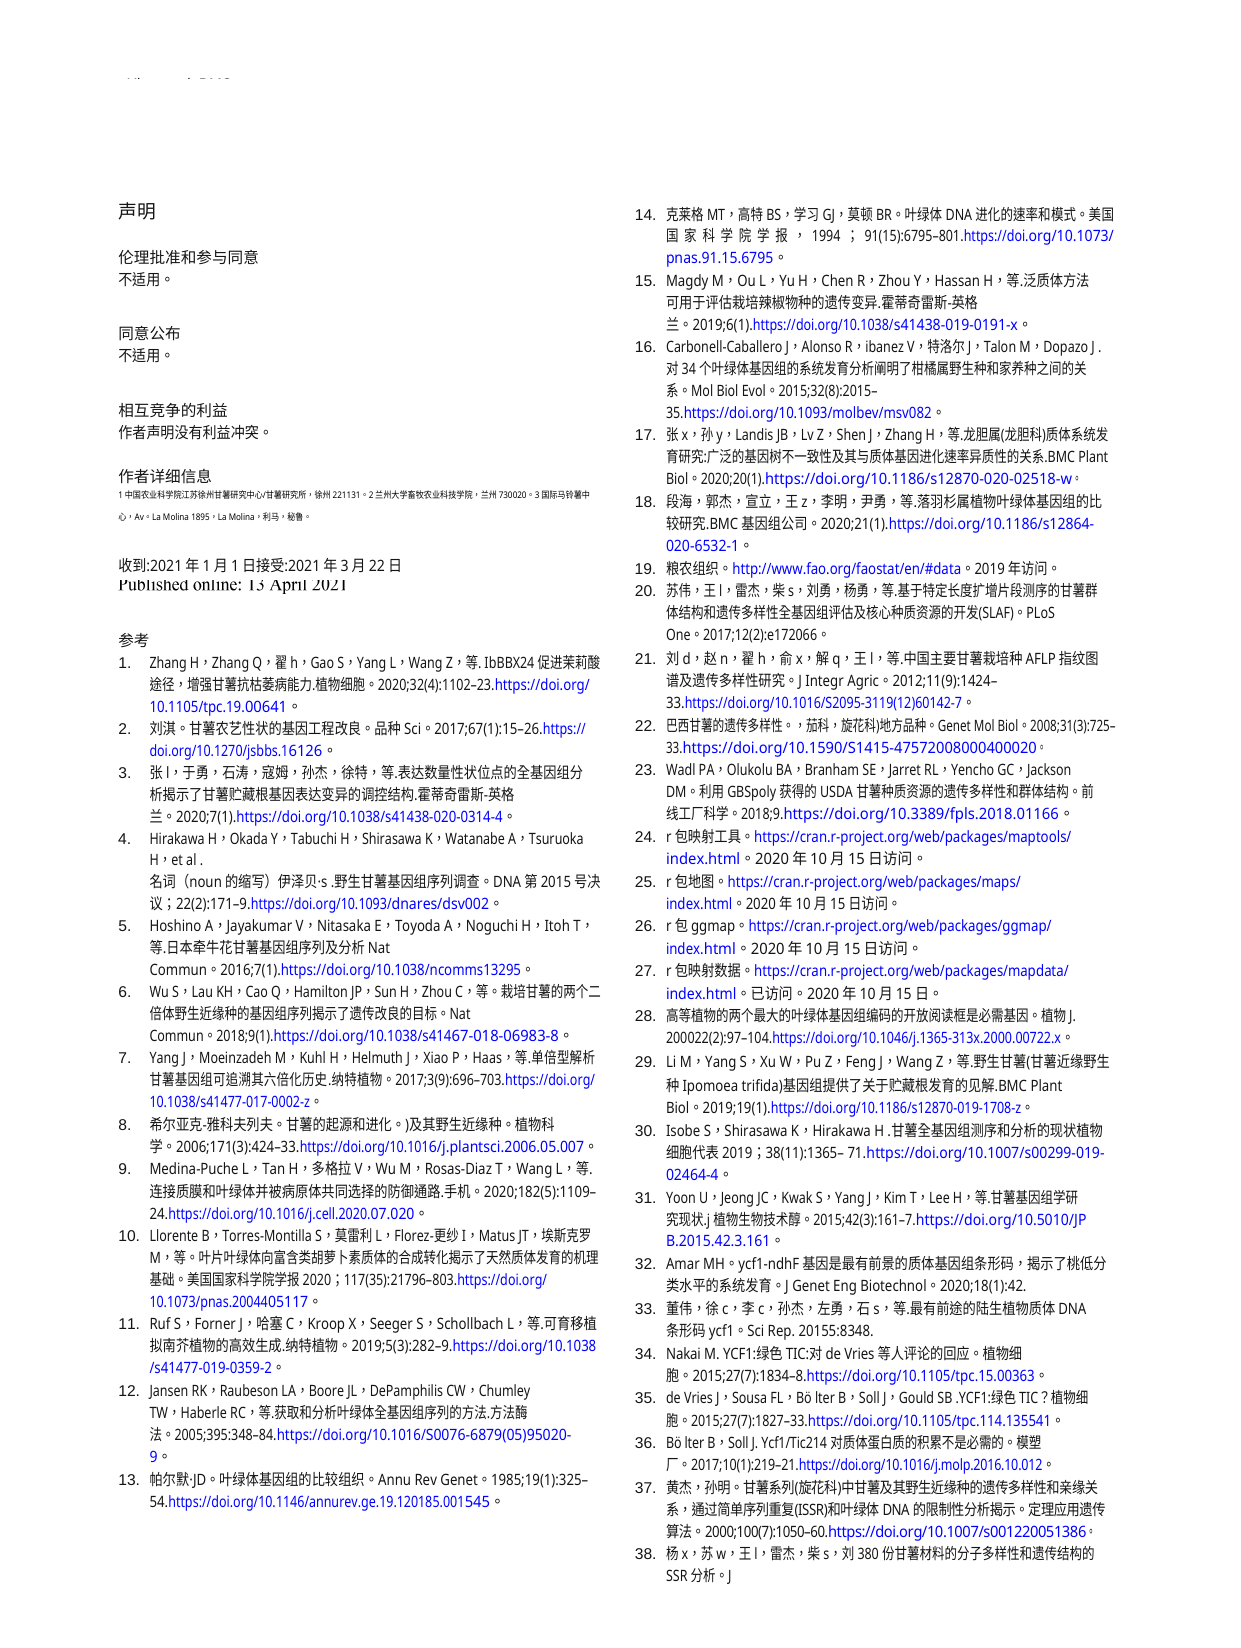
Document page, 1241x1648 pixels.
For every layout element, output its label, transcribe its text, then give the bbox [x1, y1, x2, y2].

text 声明 [118, 199, 609, 224]
list Amar MH。ycf1-ndhF基因是最有前景的质体基因组条形码，揭示了桃低分类水平的系统发育。J Genet Eng Biotechnol。2020;18(1):42. [634, 1253, 1119, 1296]
list 黄杰，孙明。甘薯系列(旋花科)中甘薯及其野生近缘种的遗传多样性和亲缘关系，通过简单序列重复(ISSR)和叶绿体DNA的限制性分析揭示。定理应用遗传算法。2000;100(7):1050–60.https://doi.org/10.1007/s001220051386。 [634, 1477, 1109, 1542]
list 刘d，赵n，翟h，俞x，解q，王l，等.中国主要甘薯栽培种AFLP指纹图谱及遗传多样性研究。J Integr Agric。2012;11(9):1424–33.https://doi.org/10.1016/S2095-3119(12)60142-7。 [634, 647, 1101, 713]
list Yoon U，Jeong JC，Kwak S，Yang J，Kim T，Lee H，等.甘薯基因组学研究现状.j植物生物技术醇。2015;42(3):161–7.https://doi.org/10.5010/JPB.2015.42.3.161。 [634, 1186, 1088, 1251]
text 同意公布 [118, 323, 609, 344]
text 作者声明没有利益冲突。 [118, 422, 609, 443]
list 段海，郭杰，宣立，王z，李明，尹勇，等.落羽杉属植物叶绿体基因组的比较研究.BMC基因组公司。2020;21(1).https://doi.org/10.1186/s12864-020-6532-1。 [634, 491, 1110, 556]
list Hoshino A，Jayakumar V，Nitasaka E，Toyoda A，Noguchi H，Itoh T，等.日本牵牛花甘薯基因组序列及分析Nat Commun。2016;7(1).https://doi.org/10.1038/ncomms13295。 [118, 915, 602, 980]
list Magdy M，Ou L，Yu H，Chen R，Zhou Y，Hassan H，等.泛质体方法可用于评估栽培辣椒物种的遗传变异.霍蒂奇雷斯-英格兰。2019;6(1).https://doi.org/10.1038/s41438-019-0191-x。 [634, 269, 1096, 334]
text 收到:2021年1月1日接受:2021年3月22日 [118, 554, 609, 576]
list 苏伟，王l，雷杰，柴s，刘勇，杨勇，等.基于特定长度扩增片段测序的甘薯群体结构和遗传多样性全基因组评估及核心种质资源的开发(SLAF)。PLoS One。2017;12(2):e172066。 [634, 580, 1108, 645]
list 刘淇。甘薯农艺性状的基因工程改良。品种Sci。2017;67(1):15–26.https://doi.org/10.1270/jsbbs.16126。 [118, 718, 603, 761]
text 名词（noun的缩写）伊泽贝·s .野生甘薯基因组序列调查。DNA第2015号决议；22(2):171–9.https://doi.org/10.1093/dnares/dsv002。 [149, 871, 609, 914]
picture [118, 580, 345, 594]
text 伦理批准和参与同意 [118, 246, 609, 268]
text 相互竞争的利益 [118, 400, 609, 421]
list Wu S，Lau KH，Cao Q，Hamilton JP，Sun H，Zhou C，等。栽培甘薯的两个二倍体野生近缘种的基因组序列揭示了遗传改良的目标。Nat Commun。2018;9(1).https://doi.org/10.1038/s41467-018-06983-8。 [118, 981, 603, 1046]
list 高等植物的两个最大的叶绿体基因组编码的开放阅读框是必需基因。植物J. 200022(2):97–104.https://doi.org/10.1046/j.1365-313x.2000.00722.x。 [634, 1005, 1121, 1048]
list 张x，孙y，Landis JB，Lv Z，Shen J，Zhang H，等.龙胆属(龙胆科)质体系统发育研究:广泛的基因树不一致性及其与质体基因进化速率异质性的关系.BMC Plant Biol。2020;20(1).https://doi.org/10.1186/s12870-020-02518-w。 [634, 424, 1118, 489]
list 希尔亚克-雅科夫列夫。甘薯的起源和进化。)及其野生近缘种。植物科学。2006;171(3):424–33.https://doi.org/10.1016/j.plantsci.2006.05.007。 [118, 1113, 603, 1157]
text 1中国农业科学院江苏徐州甘薯研究中心/甘薯研究所，徐州221131。2兰州大学畜牧农业科技学院，兰州730020。3国际马铃薯中心，Av。La Molina 1895，La Molina，利马，秘鲁。 [118, 488, 602, 531]
text 参考 [118, 630, 609, 651]
list 巴西甘薯的遗传多样性。，茄科，旋花科)地方品种。Genet Mol Biol。2008;31(3):725–33.https://doi.org/10.1590/S1415-47572008000400020。 [634, 714, 1118, 758]
list r包地图。https://cran.r-project.org/web/packages/maps/index.html。2020年10月15日访问。 [634, 870, 1112, 914]
text 不适用。 [118, 345, 609, 366]
list 克莱格MT，高特BS，学习GJ，莫顿BR。叶绿体DNA进化的速率和模式。美国国家科学院学报，1994；91(15):6795–801.https://doi.org/10.1073/pnas.91.15.6795。 [634, 203, 1114, 268]
list Li M，Yang S，Xu W，Pu Z，Feng J，Wang Z，等.野生甘薯(甘薯近缘野生种Ipomoea trifida)基因组提供了关于贮藏根发育的见解.BMC Plant Biol。2019;19(1).https://doi.org/10.1186/s12870-019-1708-z。 [634, 1049, 1113, 1118]
list Carbonell-Caballero J，Alonso R，ibanez V，特洛尔J，Talon M，Dopazo J .对34个叶绿体基因组的系统发育分析阐明了柑橘属野生种和家养种之间的关系。Mol Biol Evol。2015;32(8):2015–35.https://doi.org/10.1093/molbev/msv082。 [634, 336, 1108, 423]
list Zhang H，Zhang Q，翟h，Gao S，Yang L，Wang Z，等. IbBBX24促进茉莉酸途径，增强甘薯抗枯萎病能力.植物细胞。2020;32(4):1102–23.https://doi.org/10.1105/tpc.19.00641。 [118, 652, 600, 717]
list Isobe S，Shirasawa K，Hirakawa H .甘薯全基因组测序和分析的现状植物细胞代表2019；38(11):1365– 71.https://doi.org/10.1007/s00299-019-02464-4。 [634, 1119, 1110, 1185]
list 张l，于勇，石涛，寇姆，孙杰，徐特，等.表达数量性状位点的全基因组分析揭示了甘薯贮藏根基因表达变异的调控结构.霍蒂奇雷斯-英格兰。2020;7(1).https://doi.org/10.1038/s41438-020-0314-4。 [118, 762, 595, 827]
list 帕尔默·JD。叶绿体基因组的比较组织。Annu Rev Genet。1985;19(1):325–54.https://doi.org/10.1146/annurev.ge.19.120185.001545。 [118, 1468, 596, 1512]
list de Vries J，Sousa FL，Bö lter B，Soll J，Gould SB .YCF1:绿色TIC？植物细胞。2015;27(7):1827–33.https://doi.org/10.1105/tpc.114.135541。 [634, 1387, 1114, 1431]
text 不适用。 [118, 268, 609, 289]
list Medina-Puche L，Tan H，多格拉V，Wu M，Rosas-Diaz T，Wang L，等.连接质膜和叶绿体并被病原体共同选择的防御通路.手机。2020;182(5):1109–24.https://doi.org/10.1016/j.cell.2020.07.020。 [118, 1158, 599, 1224]
list r包映射工具。https://cran.r-project.org/web/packages/maptools/index.html。2020年10月15日访问。 [634, 825, 1094, 869]
list Wadl PA，Olukolu BA，Branham SE，Jarret RL，Yencho GC，Jackson DM。利用GBSpoly获得的USDA甘薯种质资源的遗传多样性和群体结构。前线工厂科学。2018;9.https://doi.org/10.3389/fpls.2018.01166。 [634, 759, 1097, 824]
list r包ggmap。https://cran.r-project.org/web/packages/ggmap/index.html。2020年10月15日访问。 [634, 915, 1103, 959]
list 杨x，苏w，王l，雷杰，柴s，刘380份甘薯材料的分子多样性和遗传结构的SSR分析。J [634, 1543, 1109, 1586]
list 粮农组织。http://www.fao.org/faostat/en/#data。2019年访问。 [634, 558, 1134, 579]
list Bö lter B，Soll J. Ycf1/Tic214对质体蛋白质的积累不是必需的。模塑厂。2017;10(1):219–21.https://doi.org/10.1016/j.molp.2016.10.012。 [634, 1432, 1115, 1475]
list Nakai M. YCF1:绿色TIC:对de Vries等人评论的回应。植物细胞。2015;27(7):1834–8.https://doi.org/10.1105/tpc.15.00363。 [634, 1342, 1093, 1386]
list r包映射数据。https://cran.r-project.org/web/packages/mapdata/index.html。已访问。2020年10月15日。 [634, 960, 1088, 1004]
list Jansen RK，Raubeson LA，Boore JL，DePamphilis CW，Chumley TW，Haberle RC，等.获取和分析叶绿体全基因组序列的方法.方法酶法。2005;395:348–84.https://doi.org/10.1016/S0076-6879(05)95020-9。 [118, 1379, 592, 1467]
list Ruf S，Forner J，哈塞C，Kroop X，Seeger S，Schollbach L，等.可育移植拟南芥植物的高效生成.纳特植物。2019;5(3):282–9.https://doi.org/10.1038/s41477-019-0359-2。 [118, 1312, 600, 1378]
list Yang J，Moeinzadeh M，Kuhl H，Helmuth J，Xiao P，Haas，等.单倍型解析甘薯基因组可追溯其六倍化历史.纳特植物。2017;3(9):696–703.https://doi.org/10.1038/s41477-017-0002-z。 [118, 1047, 595, 1112]
list Hirakawa H，Okada Y，Tabuchi H，Shirasawa K，Watanabe A，Tsuruoka H，et al . [118, 828, 609, 870]
list 董伟，徐c，李c，孙杰，左勇，石s，等.最有前途的陆生植物质体DNA条形码ycf1。Sci Rep. 20155:8348. [634, 1297, 1087, 1341]
text 作者详细信息 [118, 466, 609, 487]
list Llorente B，Torres-Montilla S，莫雷利L，Florez-更纱I，Matus JT，埃斯克罗M，等。叶片叶绿体向富含类胡萝卜素质体的合成转化揭示了天然质体发育的机理基础。美国国家科学院学报2020；117(35):21796–803.https://doi.org/10.1073/pnas.2004405117。 [118, 1225, 600, 1312]
